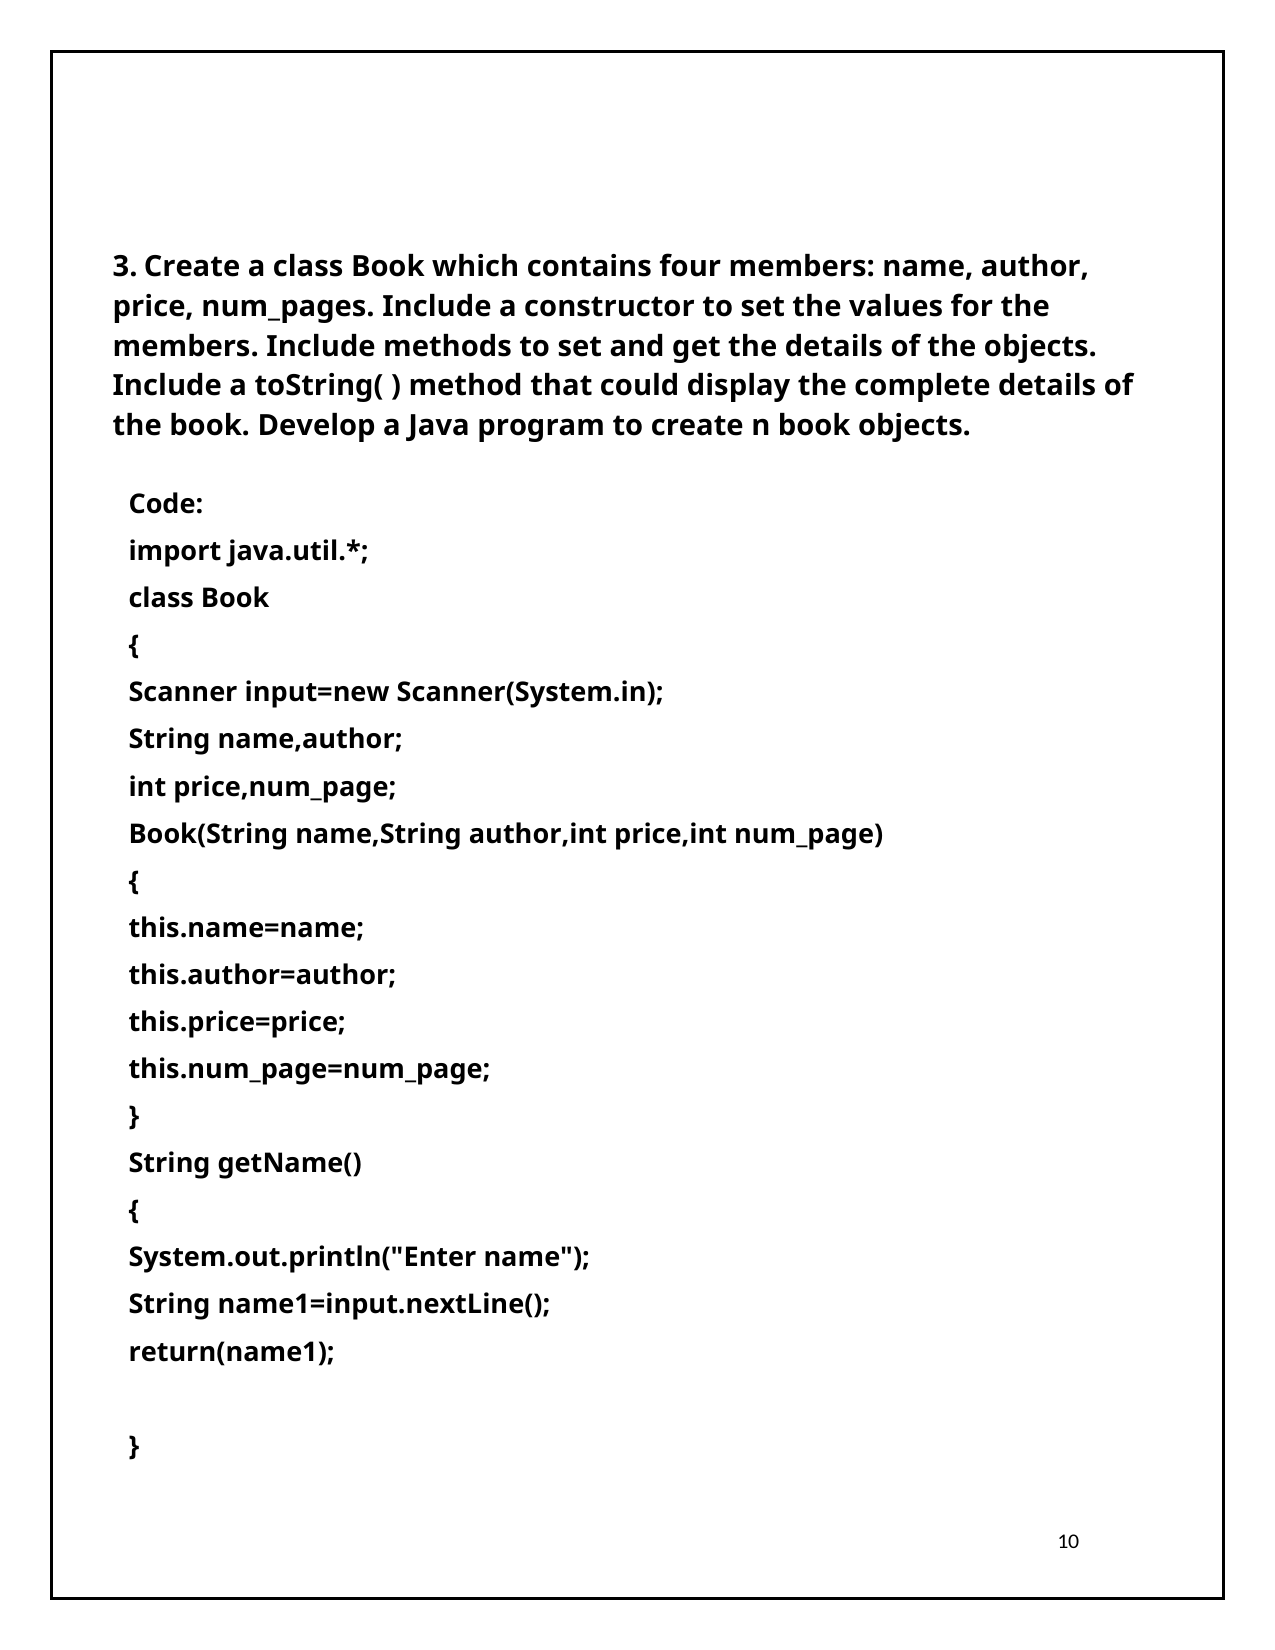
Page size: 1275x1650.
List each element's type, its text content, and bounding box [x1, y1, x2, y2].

subtitle import java.util.*; [128, 532, 1162, 568]
subtitle class Book [128, 579, 1162, 616]
subtitle { [128, 626, 1162, 663]
subtitle this.price=price; [128, 1002, 1162, 1039]
subtitle int price,num_page; [128, 767, 1162, 804]
subtitle String name1=input.nextLine(); [128, 1285, 1162, 1322]
subtitle System.out.println("Enter name"); [128, 1238, 1162, 1275]
subtitle String getName() [128, 1144, 1162, 1181]
text 3. Create a class Book which contains four members: name, author, price, num_pages. Include a constructor to set the values for the members. Include methods to set and get the details of the objects. Include a toString( ) method that could display the complete details of the book. Develop a Java program to create n book objects. [112, 245, 1162, 444]
subtitle Code: [128, 484, 1162, 521]
subtitle this.name=name; [128, 908, 1162, 945]
subtitle this.author=author; [128, 955, 1162, 992]
subtitle { [128, 1191, 1162, 1228]
subtitle String name,author; [128, 720, 1162, 757]
subtitle return(name1); [128, 1332, 1162, 1369]
subtitle Scanner input=new Scanner(System.in); [128, 673, 1162, 710]
subtitle Book(String name,String author,int price,int num_page) [128, 814, 1162, 851]
subtitle } [128, 1097, 1162, 1133]
subtitle this.num_page=num_page; [128, 1049, 1162, 1086]
subtitle } [128, 1426, 1162, 1463]
subtitle { [128, 861, 1162, 898]
